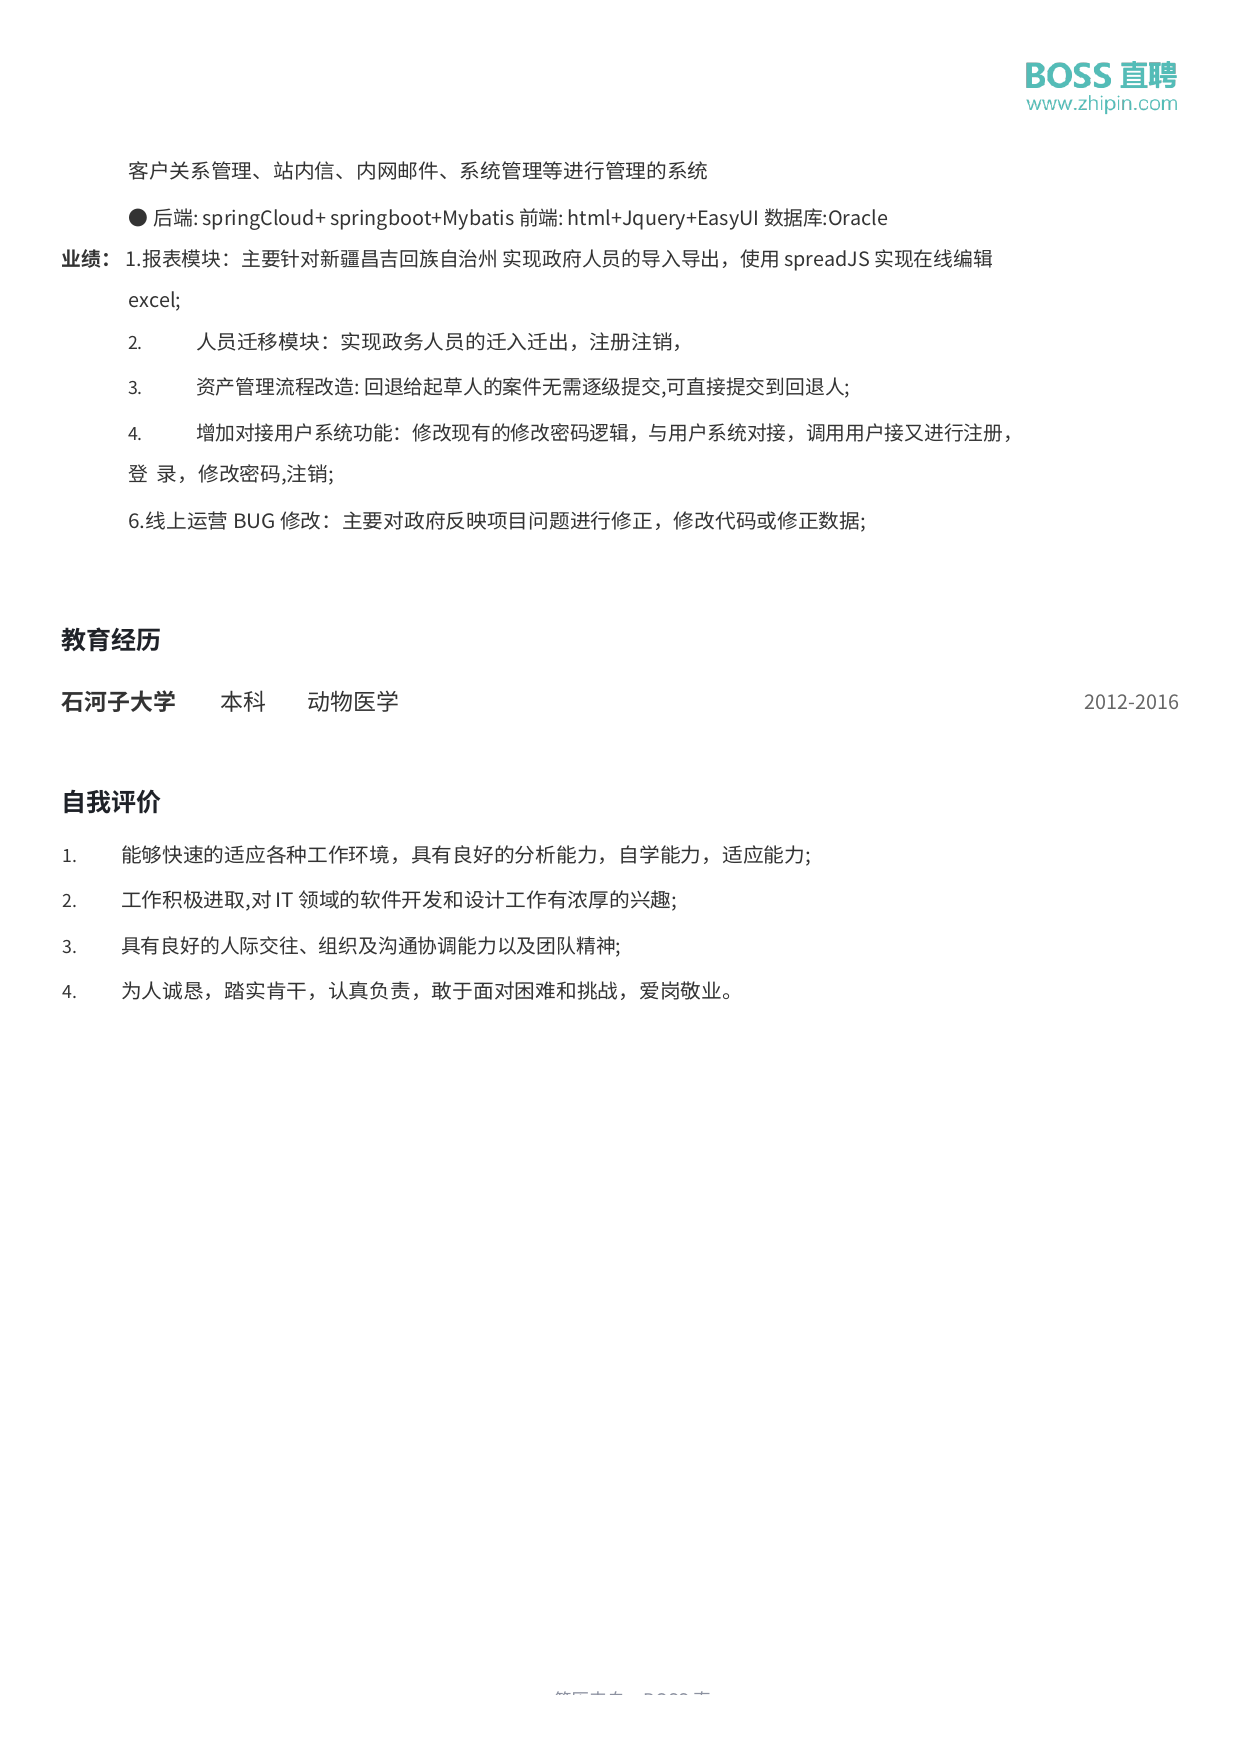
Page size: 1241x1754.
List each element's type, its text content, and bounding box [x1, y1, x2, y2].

text ⽯河⼦⼤学 本科 动物医学 2012-2016 [62, 679, 1196, 719]
text 业绩： 1.报表模块：主要针对新疆昌吉回族⾃治州 实现政府⼈员的导⼊导出，使⽤ spreadJS实现在线编辑excel; [62, 243, 996, 313]
list ⼈员迁移模块：实现政务⼈员的迁⼊迁出，注册注销， [128, 326, 1196, 355]
list 增加对接⽤户系统功能：修改现有的修改密码逻辑，与⽤户系统对接，调⽤⽤户接⼜进⾏注册，登 录，修改密码,注销; [128, 417, 1016, 487]
list 具有良好的⼈际交往、组织及沟通协调能⼒以及团队精神; [62, 930, 1196, 959]
list 能够快速的适应各种⼯作环境，具有良好的分析能⼒，⾃学能⼒，适应能⼒; [62, 839, 1196, 868]
list ⼯作积极进取,对IT领域的软件开发和设计⼯作有浓厚的兴趣; [62, 885, 1196, 913]
text 客户关系管理、站内信、内⽹邮件、系统管理等进⾏管理的系统 [128, 152, 1196, 186]
list 为⼈诚恳，踏实肯⼲，认真负责，敢于⾯对困难和挑战，爱岗敬业。 [62, 976, 1196, 1004]
text 6.线上运营 BUG修改：主要对政府反映项⽬问题进⾏修正，修改代码或修正数据; [128, 500, 1196, 536]
list 资产管理流程改造: 回退给起草⼈的案件⽆需逐级提交,可直接提交到回退⼈; [128, 372, 1196, 400]
list 后端: springCloud+ springboot+Mybatis 前端: html+Jquery+EasyUI 数据库:Oracle [128, 202, 1196, 231]
subtitle ⾃我评价 [62, 782, 1196, 818]
subtitle 教育经历 [62, 616, 1196, 658]
picture [0, 21, 1239, 154]
